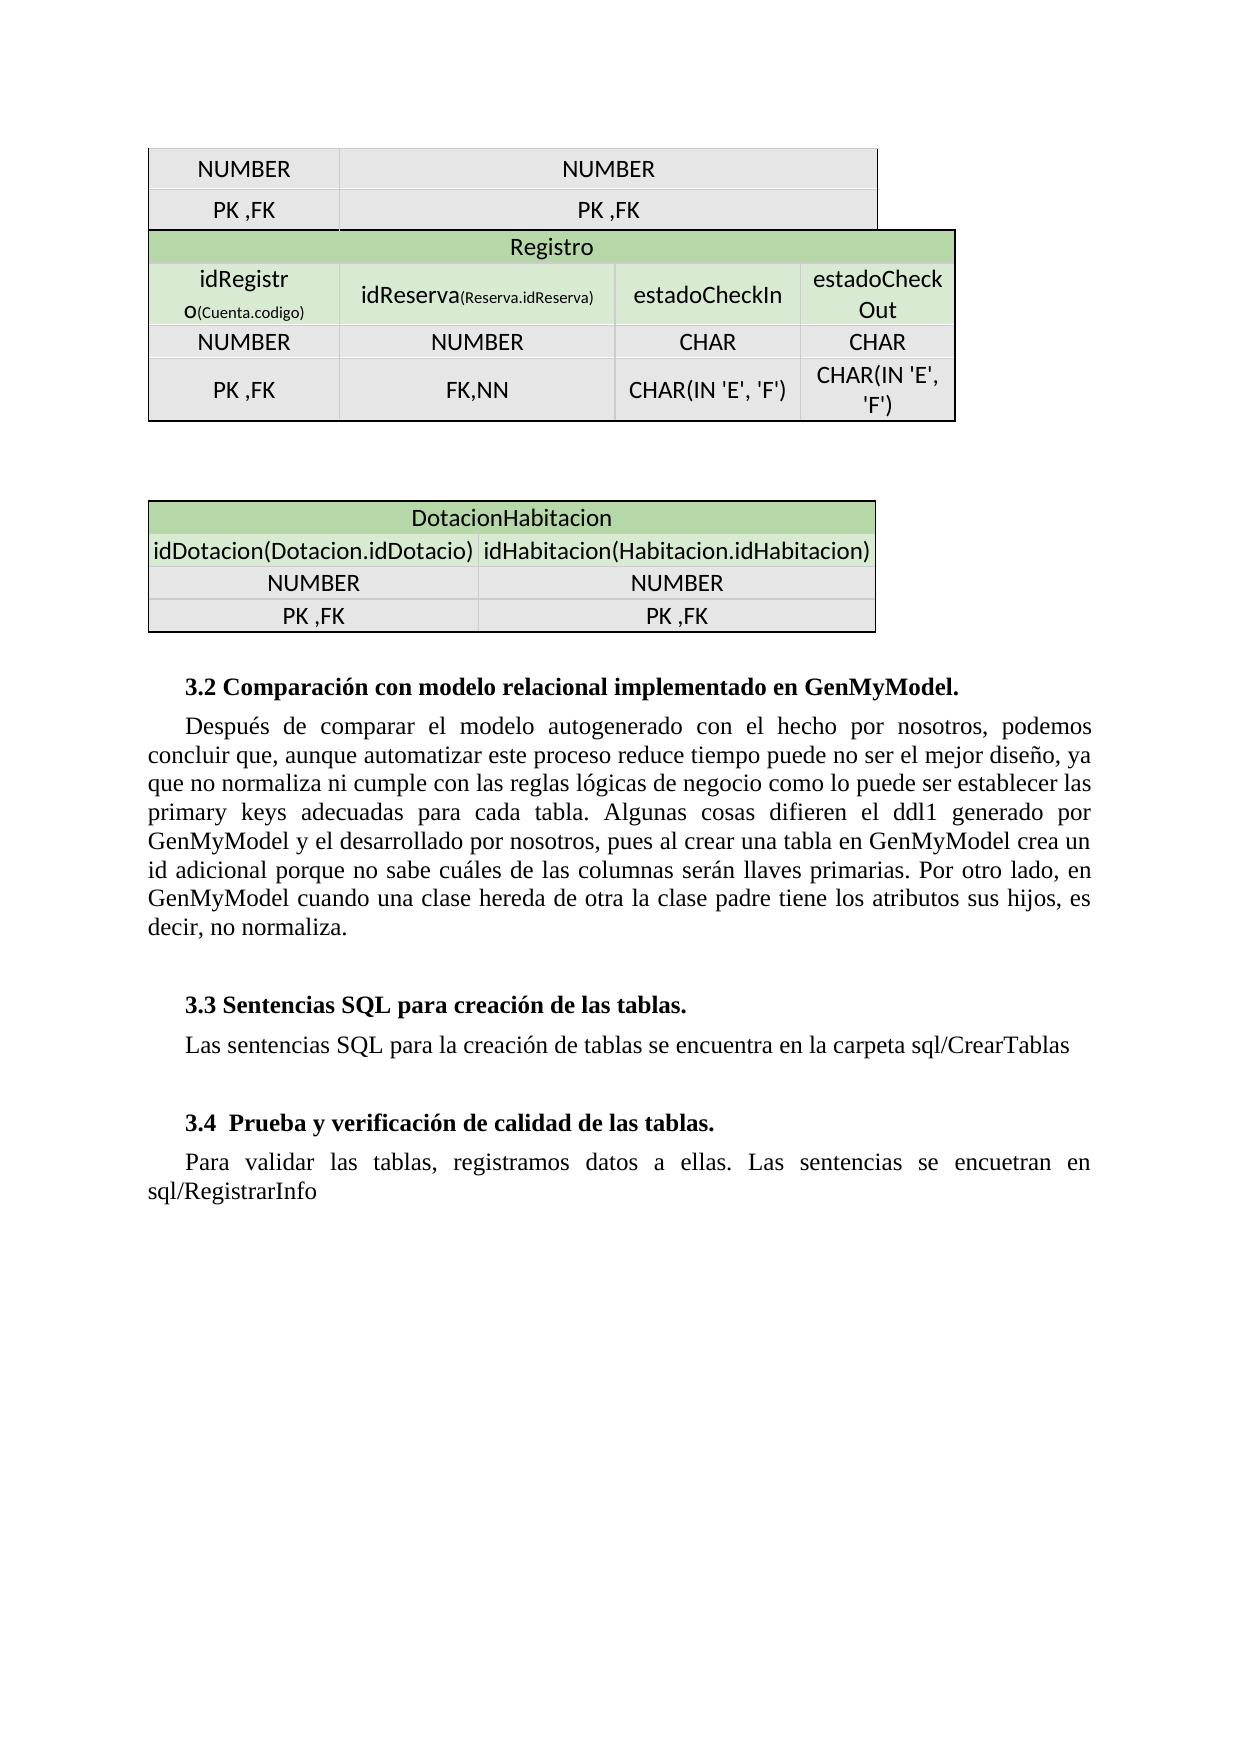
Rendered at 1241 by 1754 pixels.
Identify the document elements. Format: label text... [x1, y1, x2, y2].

table_cell Registro [149, 231, 954, 262]
table_cell PK ,FK [340, 190, 877, 229]
text 3.2 Comparación con modelo relacional implementado en GenMyModel. [148, 672, 1092, 701]
text Las sentencias SQL para la creación de tablas se encuentra en la carpeta sql/CrearTablas [148, 1030, 1092, 1058]
table_header DotacionHabitacion [149, 502, 875, 533]
table_cell NUMBER [149, 149, 339, 188]
table_cell NUMBER [149, 567, 478, 598]
text Después de comparar el modelo autogenerado con el hecho por nosotros, podemos concluir que, aunque automatizar este proceso reduce tiempo puede no ser el mejor diseño, ya que no normaliza ni cumple con las reglas lógicas de negocio como lo puede ser establecer las primary keys adecuadas para cada tabla. Algunas cosas difieren el ddl1 generado por GenMyModel y el desarrollado por nosotros, pues al crear una tabla en GenMyModel crea un id adicional porque no sabe cuáles de las columnas serán llaves primarias. Por otro lado, en GenMyModel cuando una clase hereda de otra la clase padre tiene los atributos sus hijos, es decir, no normaliza. [148, 711, 1092, 941]
table_cell CHAR(IN 'E', 'F') [801, 359, 954, 420]
table_cell idHabitacion(Habitacion.idHabitacion) [479, 534, 875, 566]
table_cell NUMBER [340, 149, 877, 188]
table_cell estadoCheckIn [616, 264, 800, 324]
table_cell NUMBER [149, 326, 339, 357]
text 3.3 Sentencias SQL para creación de las tablas. [148, 991, 1092, 1019]
table_cell idRegistro(Cuenta.codigo) [149, 264, 339, 324]
text Para validar las tablas, registramos datos a ellas. Las sentencias se encuetran en sql/RegistrarInfo [148, 1147, 1092, 1205]
table_cell CHAR [616, 326, 800, 357]
table_cell PK ,FK [149, 359, 339, 420]
table_cell CHAR(IN 'E', 'F') [616, 359, 800, 420]
table_cell estadoCheckOut [801, 264, 954, 324]
table_cell NUMBER [479, 567, 875, 598]
table_cell idDotacion(Dotacion.idDotacio) [149, 534, 478, 566]
table_cell FK,NN [340, 359, 614, 420]
table_cell PK ,FK [479, 600, 875, 631]
table_cell idReserva(Reserva.idReserva) [340, 264, 614, 324]
text 3.4 Prueba y verificación de calidad de las tablas. [148, 1108, 1092, 1137]
table_cell NUMBER [340, 326, 614, 357]
table_cell PK ,FK [149, 190, 339, 229]
table_cell PK ,FK [149, 600, 478, 631]
table_cell CHAR [801, 326, 954, 357]
